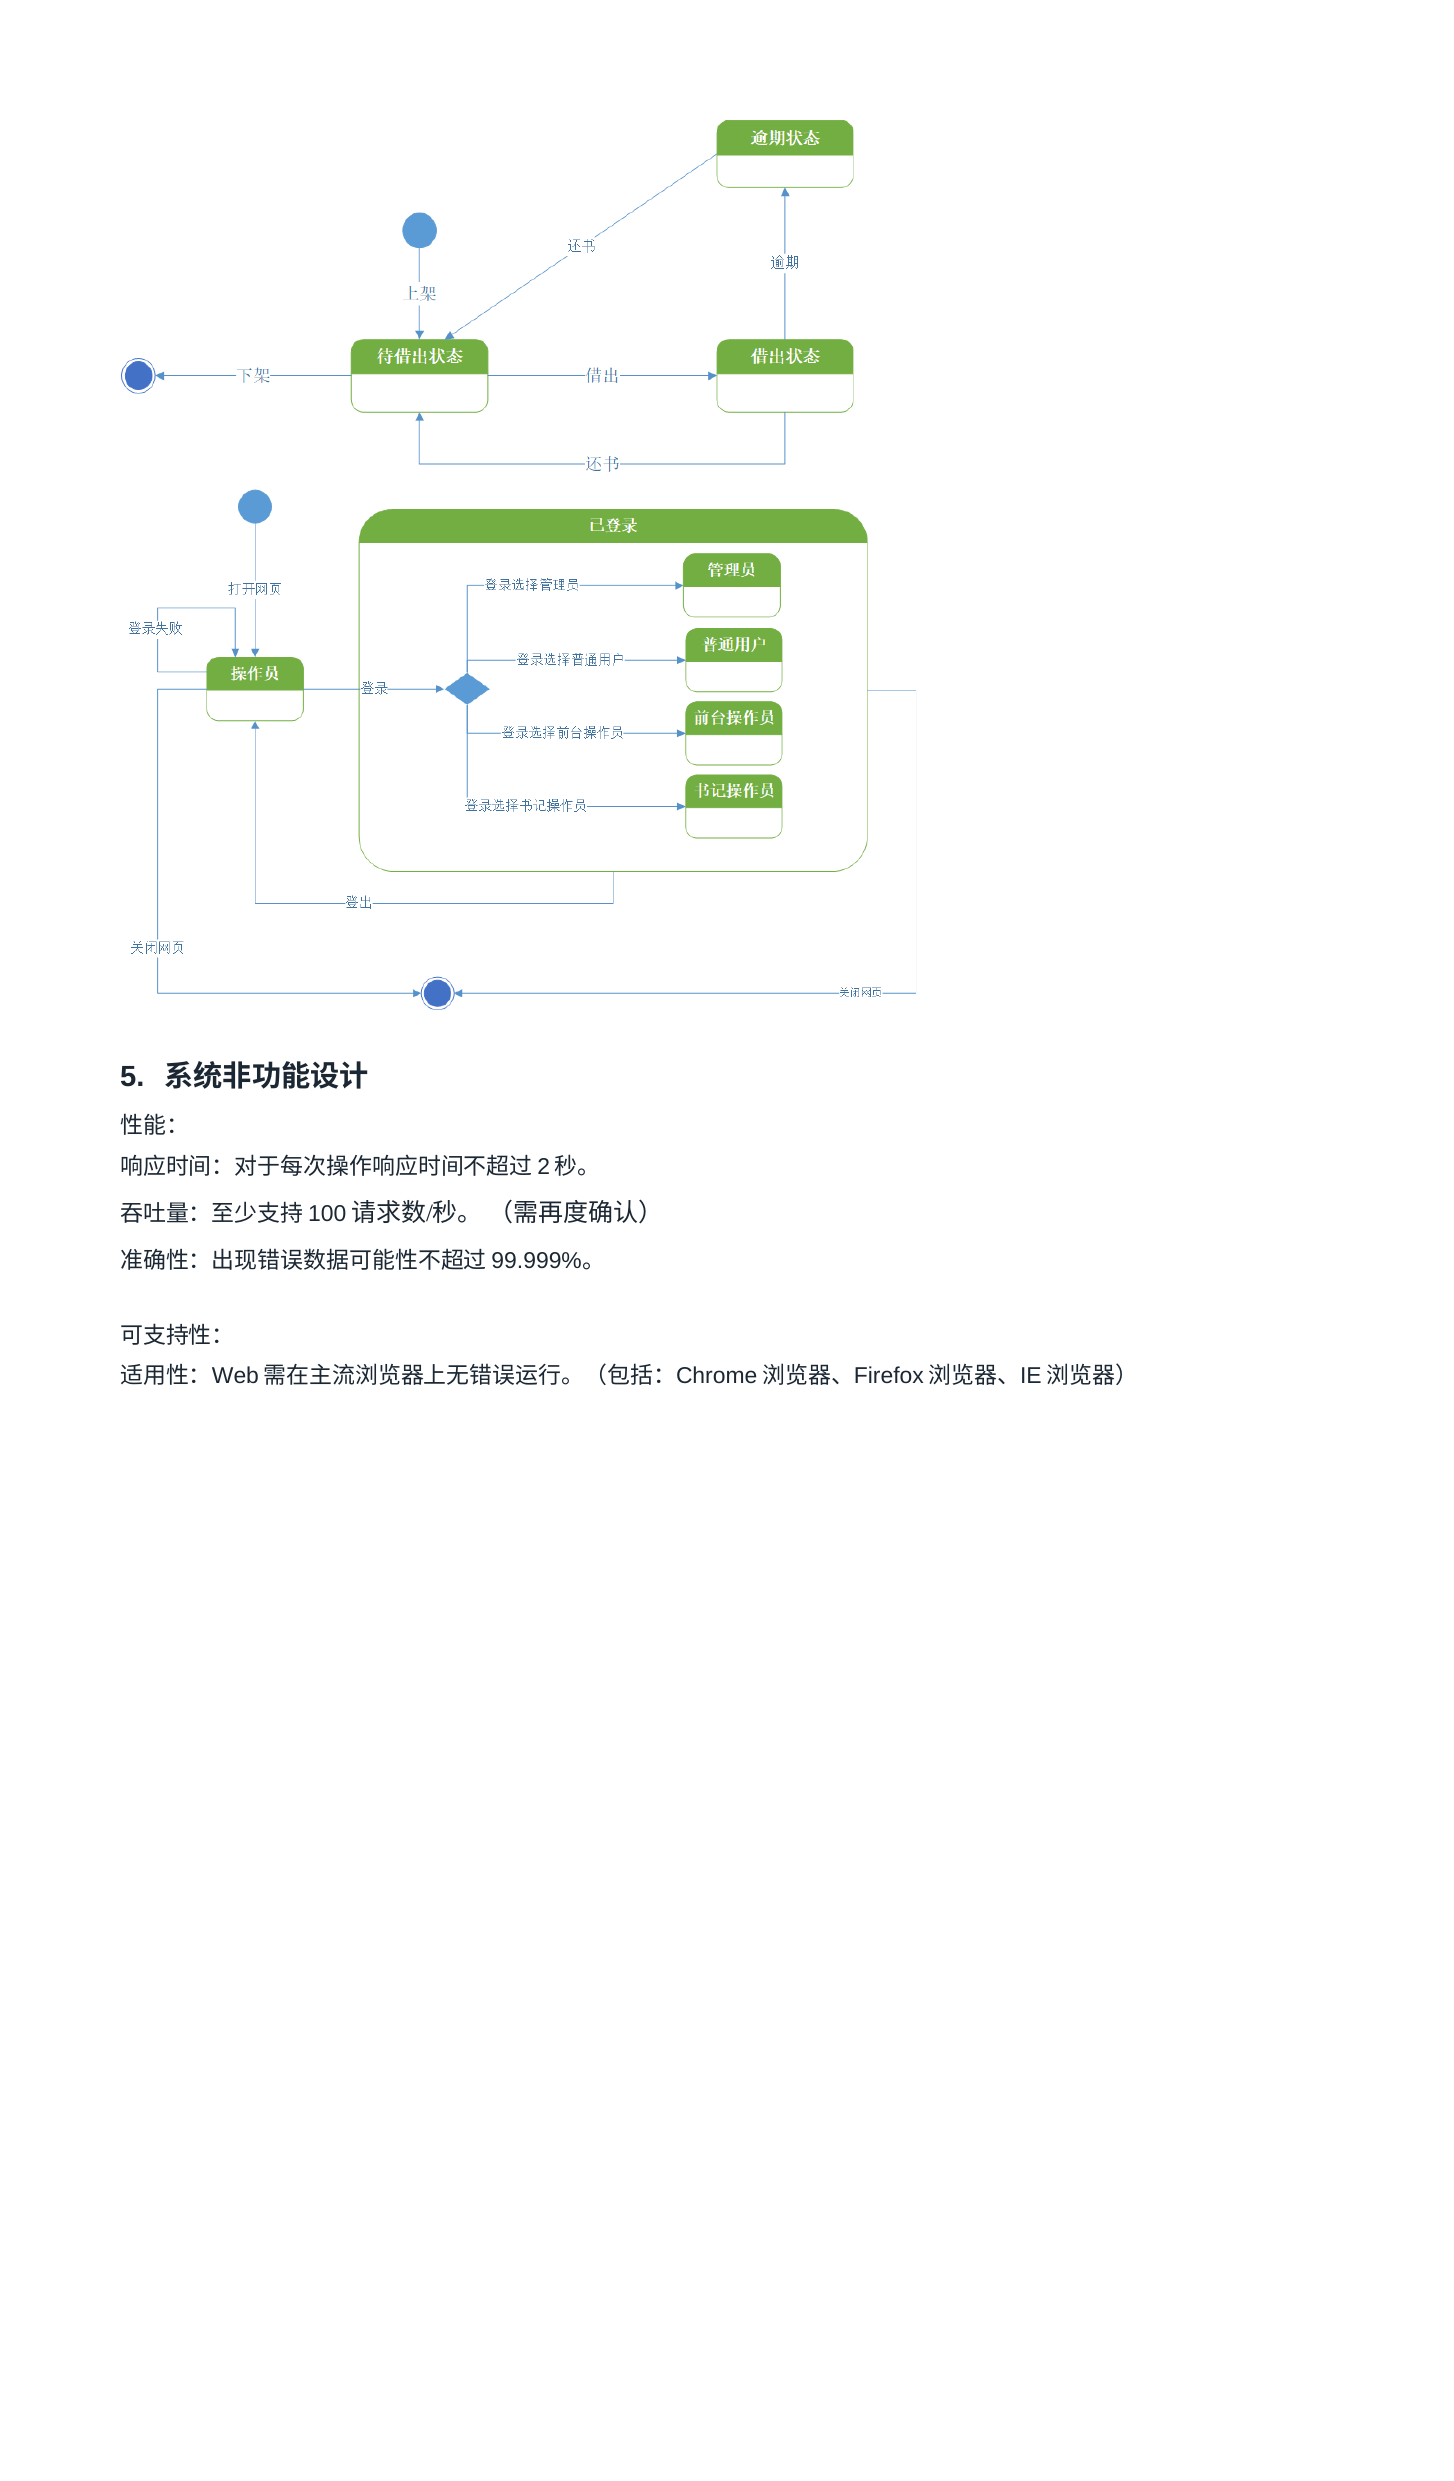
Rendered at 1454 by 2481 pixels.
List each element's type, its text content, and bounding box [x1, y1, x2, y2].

picture [120, 489, 917, 1010]
text 适用性：Web需在主流浏览器上无错误运行。（包括：Chrome浏览器、Firefox浏览器、IE浏览器） [120, 1357, 1333, 1391]
text 吞吐量：至少支持100请求数/秒。 （需再度确认） [120, 1193, 1333, 1229]
text 可支持性： [120, 1322, 1333, 1348]
picture [120, 120, 854, 481]
text 性能： [120, 1112, 1333, 1139]
text 响应时间：对于每次操作响应时间不超过2秒。 [120, 1148, 1333, 1181]
subtitle 系统非功能设计 [120, 1059, 1333, 1092]
text 准确性：出现错误数据可能性不超过99.999%。 [120, 1241, 1333, 1275]
